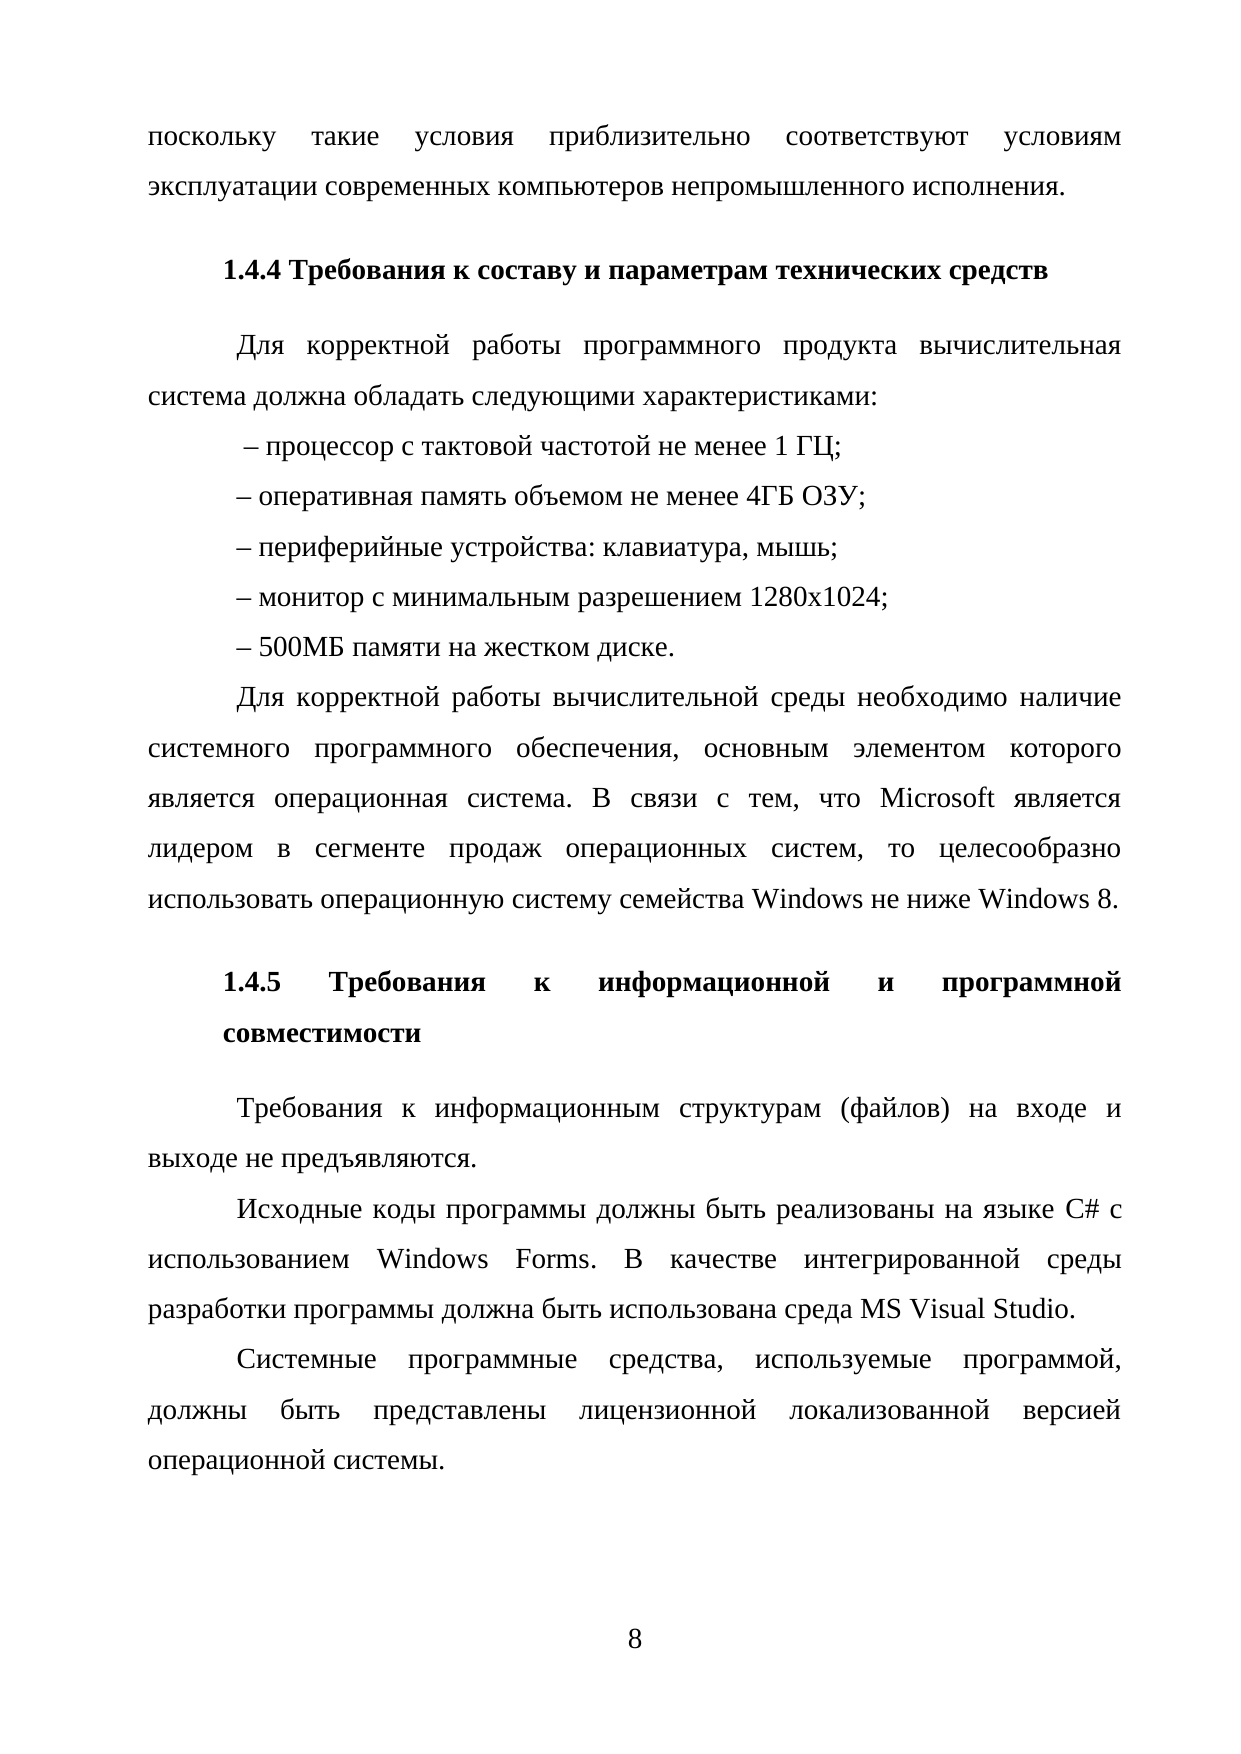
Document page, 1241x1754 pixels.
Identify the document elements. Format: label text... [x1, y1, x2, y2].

text Требования к информационным структурам (файлов) на входе и выходе не предъявляются. [148, 1090, 1122, 1174]
text Для корректной работы вычислительной среды необходимо наличие системного программного обеспечения, основным элементом которого является операционная система. В связи с тем, что Microsoft является лидером в сегменте продаж операционных систем, то целесообразно использовать операционную систему семейства Windows не ниже Windows 8. [148, 679, 1122, 914]
text Системные программные средства, используемые программой, должны быть представлены лицензионной локализованной версией операционной системы. [148, 1342, 1122, 1476]
text Исходные коды программы должны быть реализованы на языке C# с использованием Windows Forms. В качестве интегрированной среды разработки программы должна быть использована среда MS Visual Studio. [148, 1191, 1122, 1325]
subtitle 1.4.5 Требования к информационной и программной совместимости [223, 964, 1122, 1048]
subtitle 1.4.4 Требования к составу и параметрам технических средств [223, 252, 1122, 286]
text – процессор с тактовой частотой не менее 1 ГЦ; [148, 428, 1122, 462]
text – периферийные устройства: клавиатура, мышь; [148, 529, 1122, 562]
text – оперативная память объемом не менее 4ГБ ОЗУ; [148, 478, 1122, 512]
text – 500МБ памяти на жестком диске. [148, 629, 1122, 663]
text – монитор с минимальным разрешением 1280x1024; [148, 579, 1122, 612]
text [148, 118, 1122, 202]
text Для корректной работы программного продукта вычислительная система должна обладать следующими характеристиками: [148, 327, 1122, 411]
